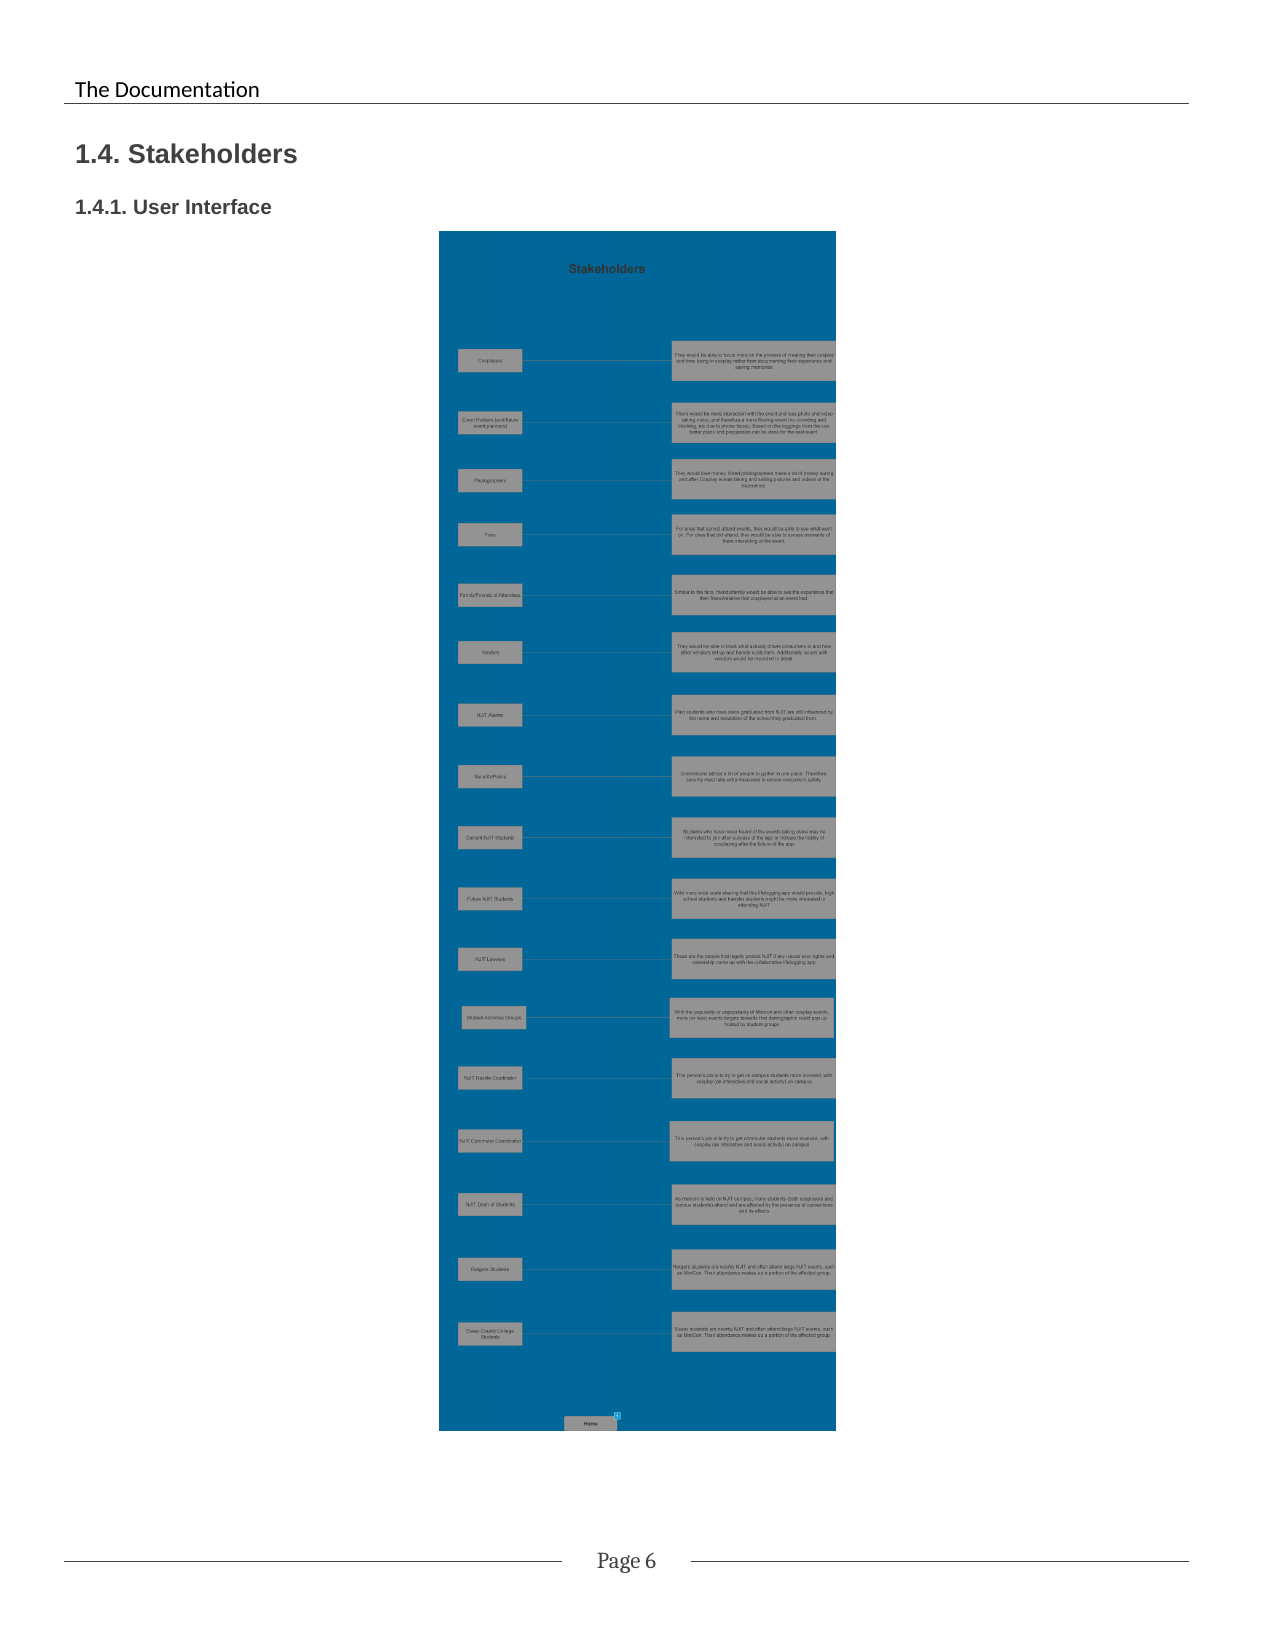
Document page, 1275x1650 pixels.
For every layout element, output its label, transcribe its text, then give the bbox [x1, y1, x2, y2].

subtitle Stakeholders [75, 138, 1200, 169]
subtitle User Interface [75, 194, 1200, 218]
